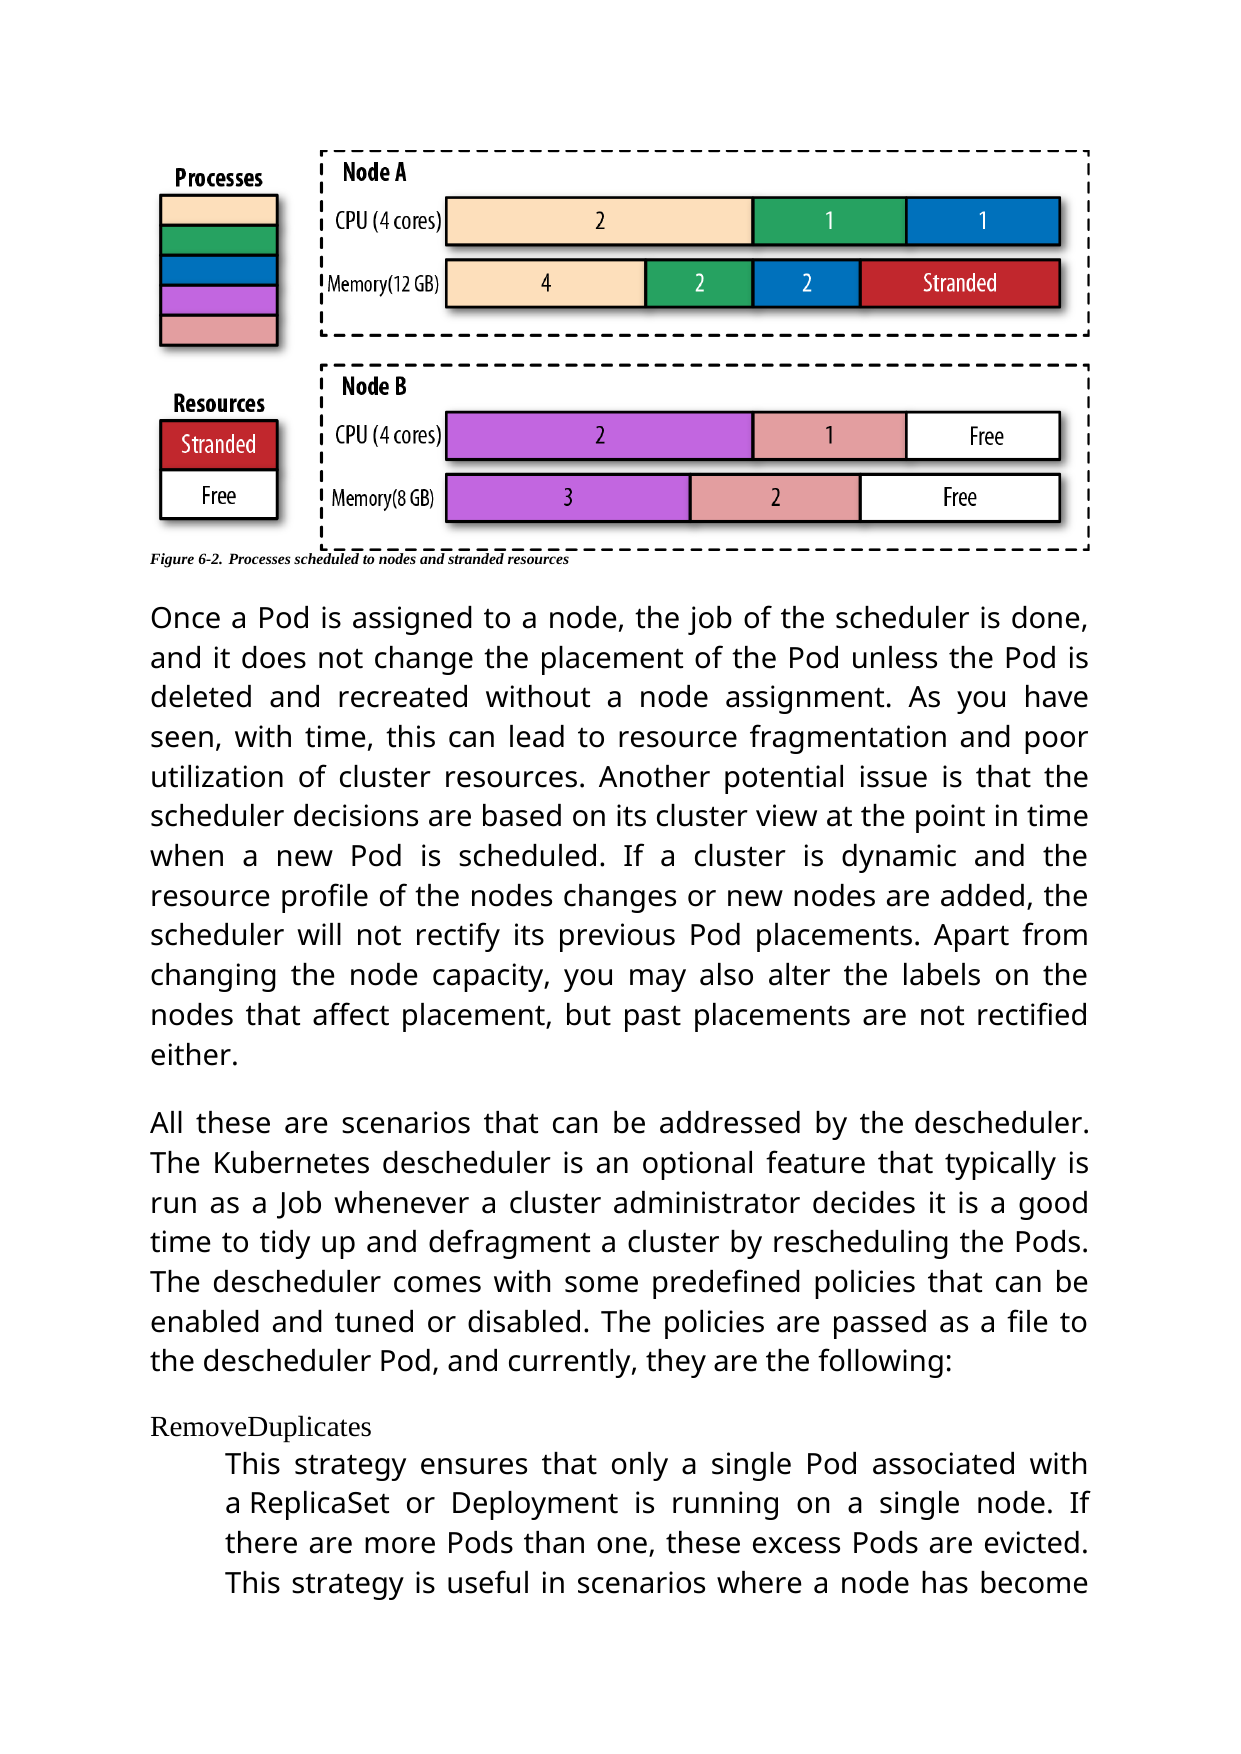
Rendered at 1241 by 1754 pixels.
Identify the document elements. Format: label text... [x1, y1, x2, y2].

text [225, 1443, 1090, 1602]
text Once a Pod is assigned to a node, the job of the scheduler is done, and it does not change the placement of the Pod unless the Pod is deleted and recreated without a node assignment. As you have seen, with time, this can lead to resource fragmentation and poor utilization of cluster resources. Another potential issue is that the scheduler decisions are based on its cluster view at the point in time when a new Pod is scheduled. If a cluster is dynamic and the resource profile of the nodes changes or new nodes are added, the scheduler will not rectify its previous Pod placements. Apart from changing the node capacity, you may also alter the labels on the nodes that affect placement, but past placements are not rectified either. [150, 597, 1090, 1073]
text All these are scenarios that can be addressed by the descheduler. The Kubernetes descheduler is an optional feature that typically is run as a Job whenever a cluster administrator decides it is a good time to tidy up and defragment a cluster by rescheduling the Pods. The descheduler comes with some predefined policies that can be enabled and tuned or disabled. The policies are passed as a file to the descheduler Pod, and currently, they are the following: [150, 1103, 1090, 1380]
text Figure 6-2. Processes scheduled to nodes and stranded resources [150, 551, 1090, 568]
text RemoveDuplicates [150, 1409, 1090, 1443]
picture [150, 150, 1090, 551]
